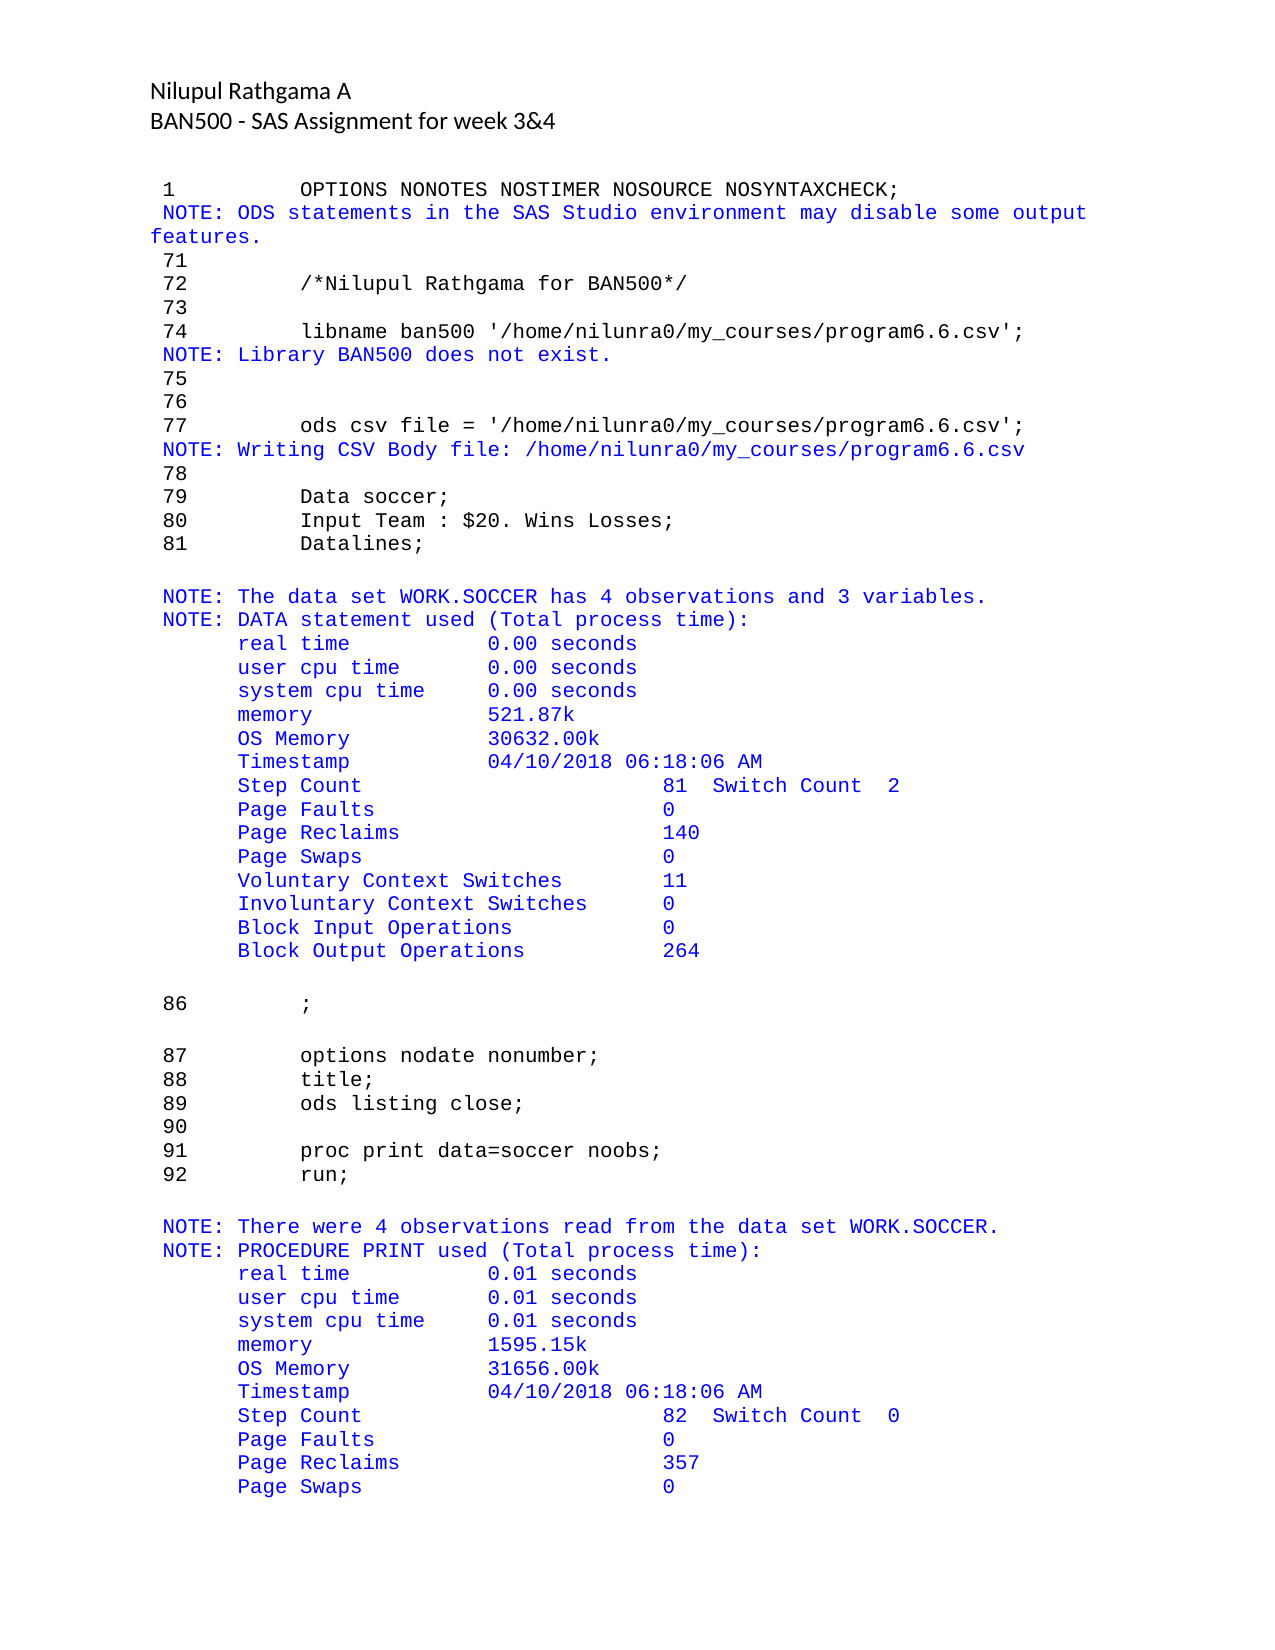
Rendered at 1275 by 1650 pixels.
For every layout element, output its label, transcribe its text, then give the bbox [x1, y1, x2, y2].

text 79 Data soccer; [150, 486, 1125, 510]
text 80 Input Team : $20. Wins Losses; [150, 510, 1125, 533]
text real time 0.01 seconds [150, 1263, 1125, 1287]
text 78 [150, 462, 1125, 486]
text user cpu time 0.00 seconds [150, 657, 1125, 680]
text memory 521.87k [150, 704, 1125, 728]
text 88 title; [150, 1069, 1125, 1093]
text 71 [150, 250, 1125, 273]
text Step Count 82 Switch Count 0 [150, 1405, 1125, 1429]
text NOTE: Library BAN500 does not exist. [150, 344, 1125, 368]
text 1 OPTIONS NONOTES NOSTIMER NOSOURCE NOSYNTAXCHECK; [150, 179, 1125, 202]
text 92 run; [150, 1163, 1125, 1187]
text 74 libname ban500 '/home/nilunra0/my_courses/program6.6.csv'; [150, 321, 1125, 344]
text 75 [150, 368, 1125, 392]
text 89 ods listing close; [150, 1093, 1125, 1116]
text NOTE: The data set WORK.SOCCER has 4 observations and 3 variables. [150, 586, 1125, 609]
text 73 [150, 297, 1125, 321]
text NOTE: There were 4 observations read from the data set WORK.SOCCER. [150, 1216, 1125, 1239]
text Voluntary Context Switches 11 [150, 869, 1125, 893]
text Page Reclaims 357 [150, 1452, 1125, 1476]
text Step Count 81 Switch Count 2 [150, 775, 1125, 799]
text NOTE: ODS statements in the SAS Studio environment may disable some output features. [150, 202, 1125, 250]
text NOTE: DATA statement used (Total process time): [150, 609, 1125, 633]
text OS Memory 31656.00k [150, 1358, 1125, 1381]
text OS Memory 30632.00k [150, 728, 1125, 751]
text 81 Datalines; [150, 533, 1125, 557]
text 86 ; [150, 993, 1125, 1017]
text Timestamp 04/10/2018 06:18:06 AM [150, 751, 1125, 775]
text Timestamp 04/10/2018 06:18:06 AM [150, 1381, 1125, 1405]
text 72 /*Nilupul Rathgama for BAN500*/ [150, 273, 1125, 297]
text 87 options nodate nonumber; [150, 1045, 1125, 1069]
text system cpu time 0.00 seconds [150, 680, 1125, 704]
text Page Faults 0 [150, 1429, 1125, 1452]
text Block Input Operations 0 [150, 917, 1125, 941]
text 91 proc print data=soccer noobs; [150, 1140, 1125, 1163]
text user cpu time 0.01 seconds [150, 1287, 1125, 1311]
text 76 [150, 392, 1125, 415]
text memory 1595.15k [150, 1334, 1125, 1358]
text 77 ods csv file = '/home/nilunra0/my_courses/program6.6.csv'; [150, 415, 1125, 439]
text Page Swaps 0 [150, 1476, 1125, 1500]
text Page Swaps 0 [150, 846, 1125, 869]
text NOTE: Writing CSV Body file: /home/nilunra0/my_courses/program6.6.csv [150, 439, 1125, 462]
text real time 0.00 seconds [150, 633, 1125, 657]
text system cpu time 0.01 seconds [150, 1311, 1125, 1334]
text Page Faults 0 [150, 799, 1125, 822]
text 90 [150, 1116, 1125, 1140]
text Involuntary Context Switches 0 [150, 893, 1125, 917]
text Block Output Operations 264 [150, 941, 1125, 964]
text NOTE: PROCEDURE PRINT used (Total process time): [150, 1239, 1125, 1263]
text Page Reclaims 140 [150, 822, 1125, 846]
